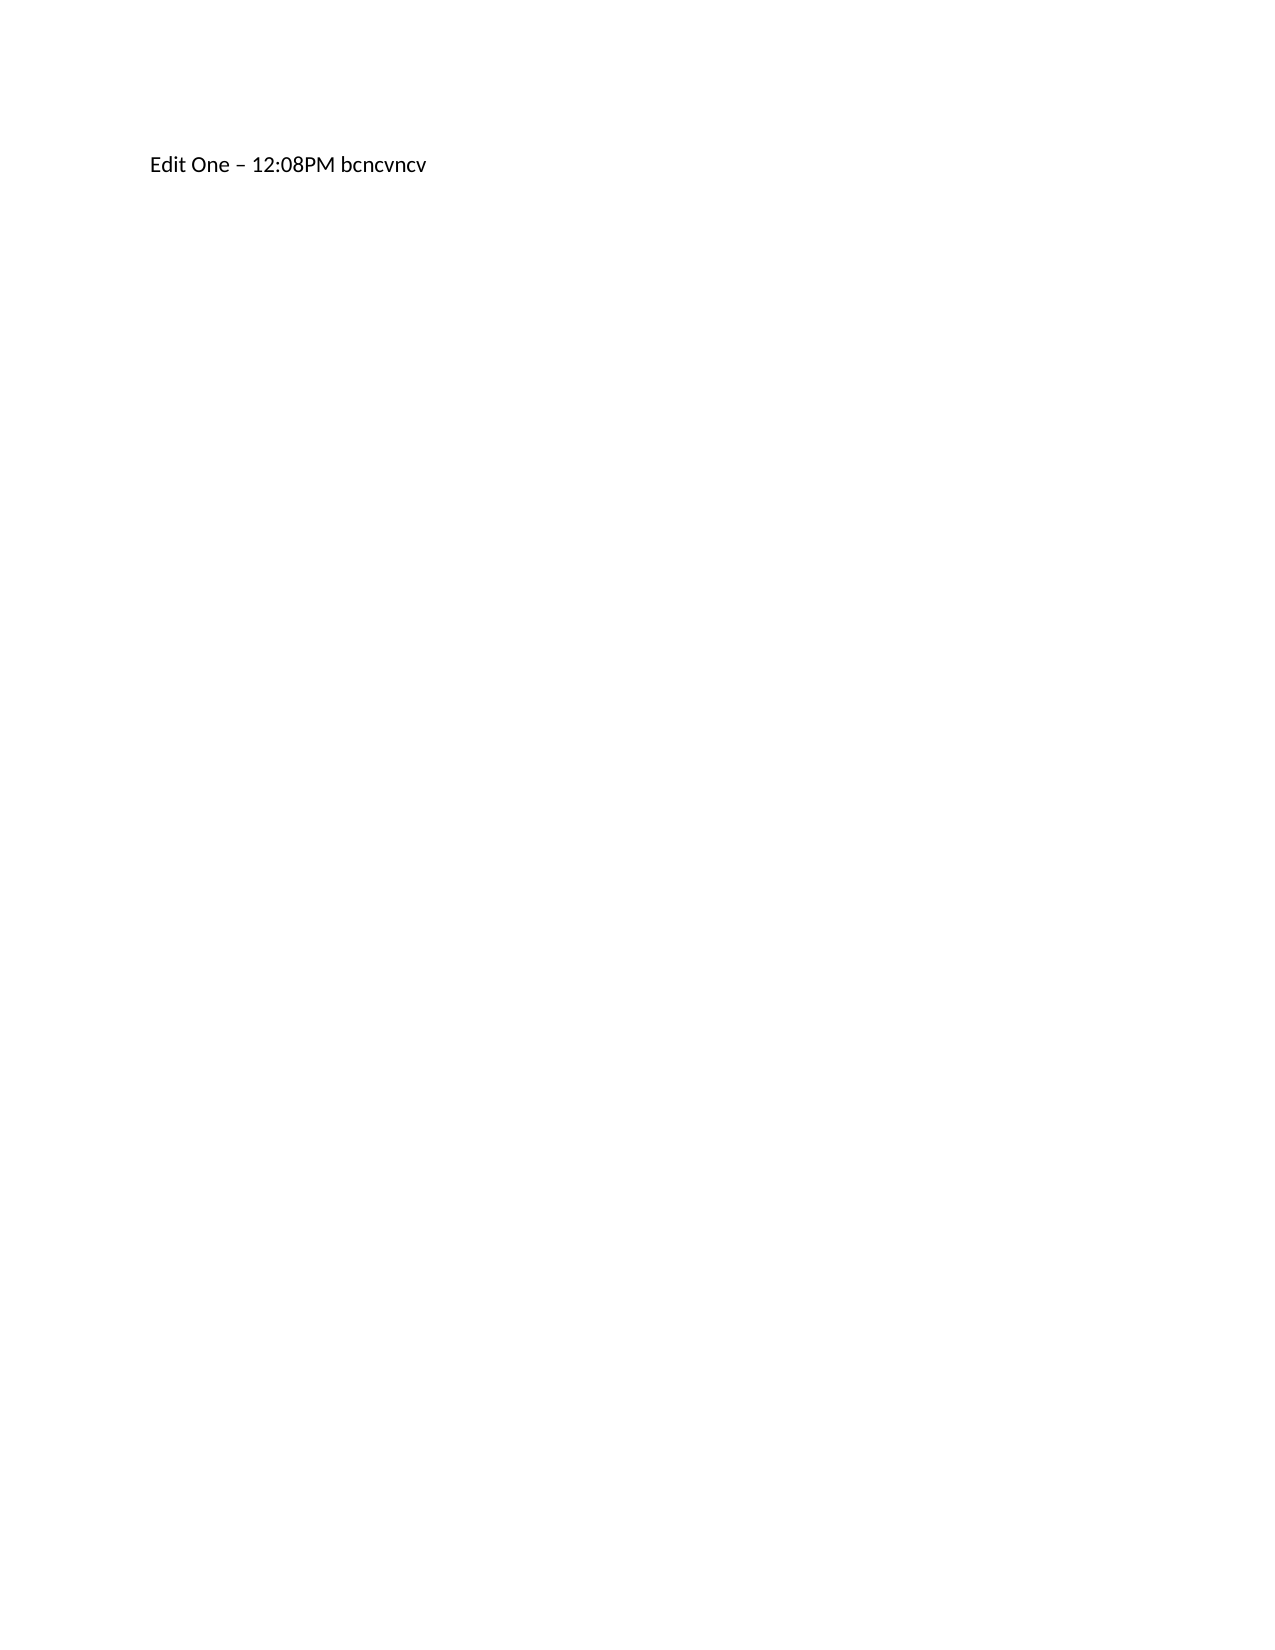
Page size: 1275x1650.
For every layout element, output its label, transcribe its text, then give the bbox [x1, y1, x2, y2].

text Edit One – 12:08PM bcncvncv [150, 150, 1125, 178]
